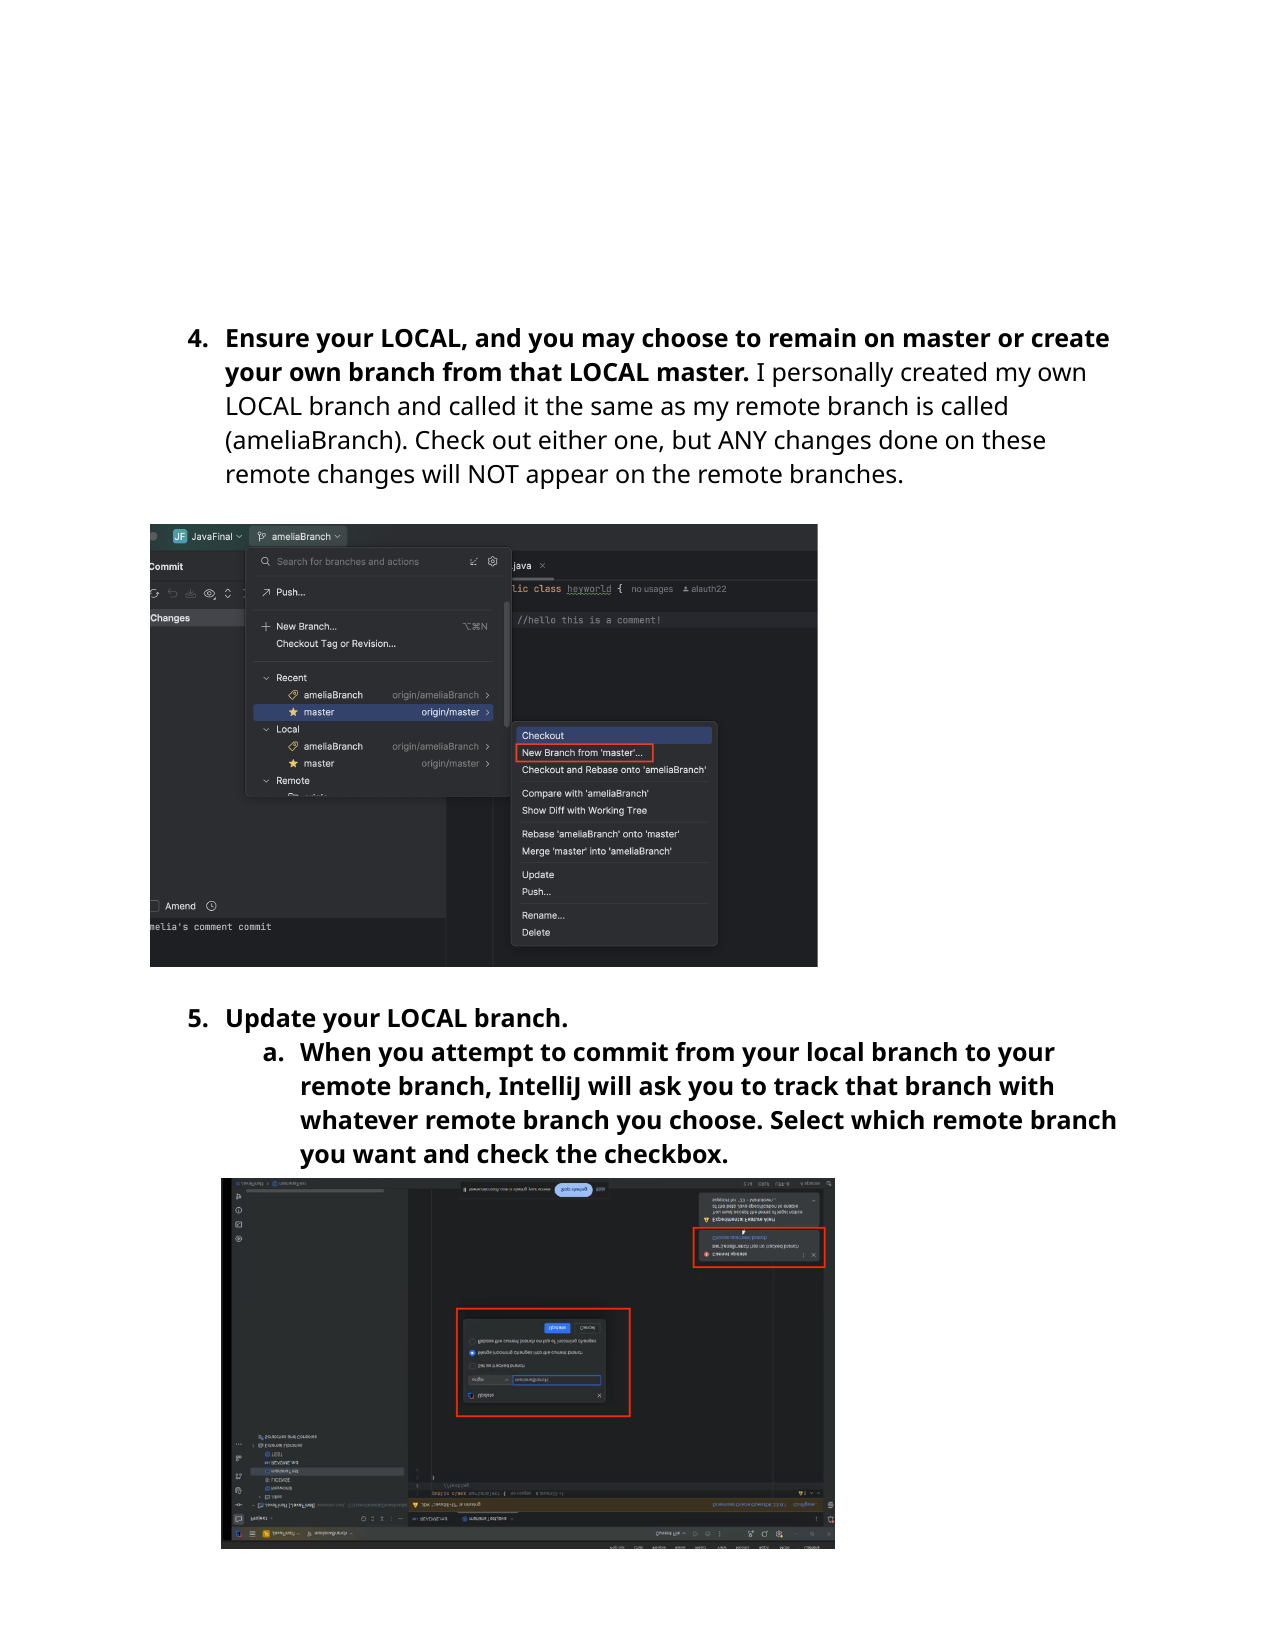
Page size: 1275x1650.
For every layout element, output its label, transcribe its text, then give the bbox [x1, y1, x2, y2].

picture [221, 1178, 835, 1549]
list Update your LOCAL branch. [187, 1001, 1125, 1035]
list Ensure your LOCAL, and you may choose to remain on master or create your own branch from that LOCAL master. I personally created my own LOCAL branch and called it the same as my remote branch is called (ameliaBranch). Check out either one, but ANY changes done on these remote changes will NOT appear on the remote branches. [187, 320, 1125, 491]
list When you attempt to commit from your local branch to your remote branch, IntelliJ will ask you to track that branch with whatever remote branch you choose. Select which remote branch you want and check the checkbox. [262, 1035, 1125, 1171]
picture [150, 524, 818, 967]
